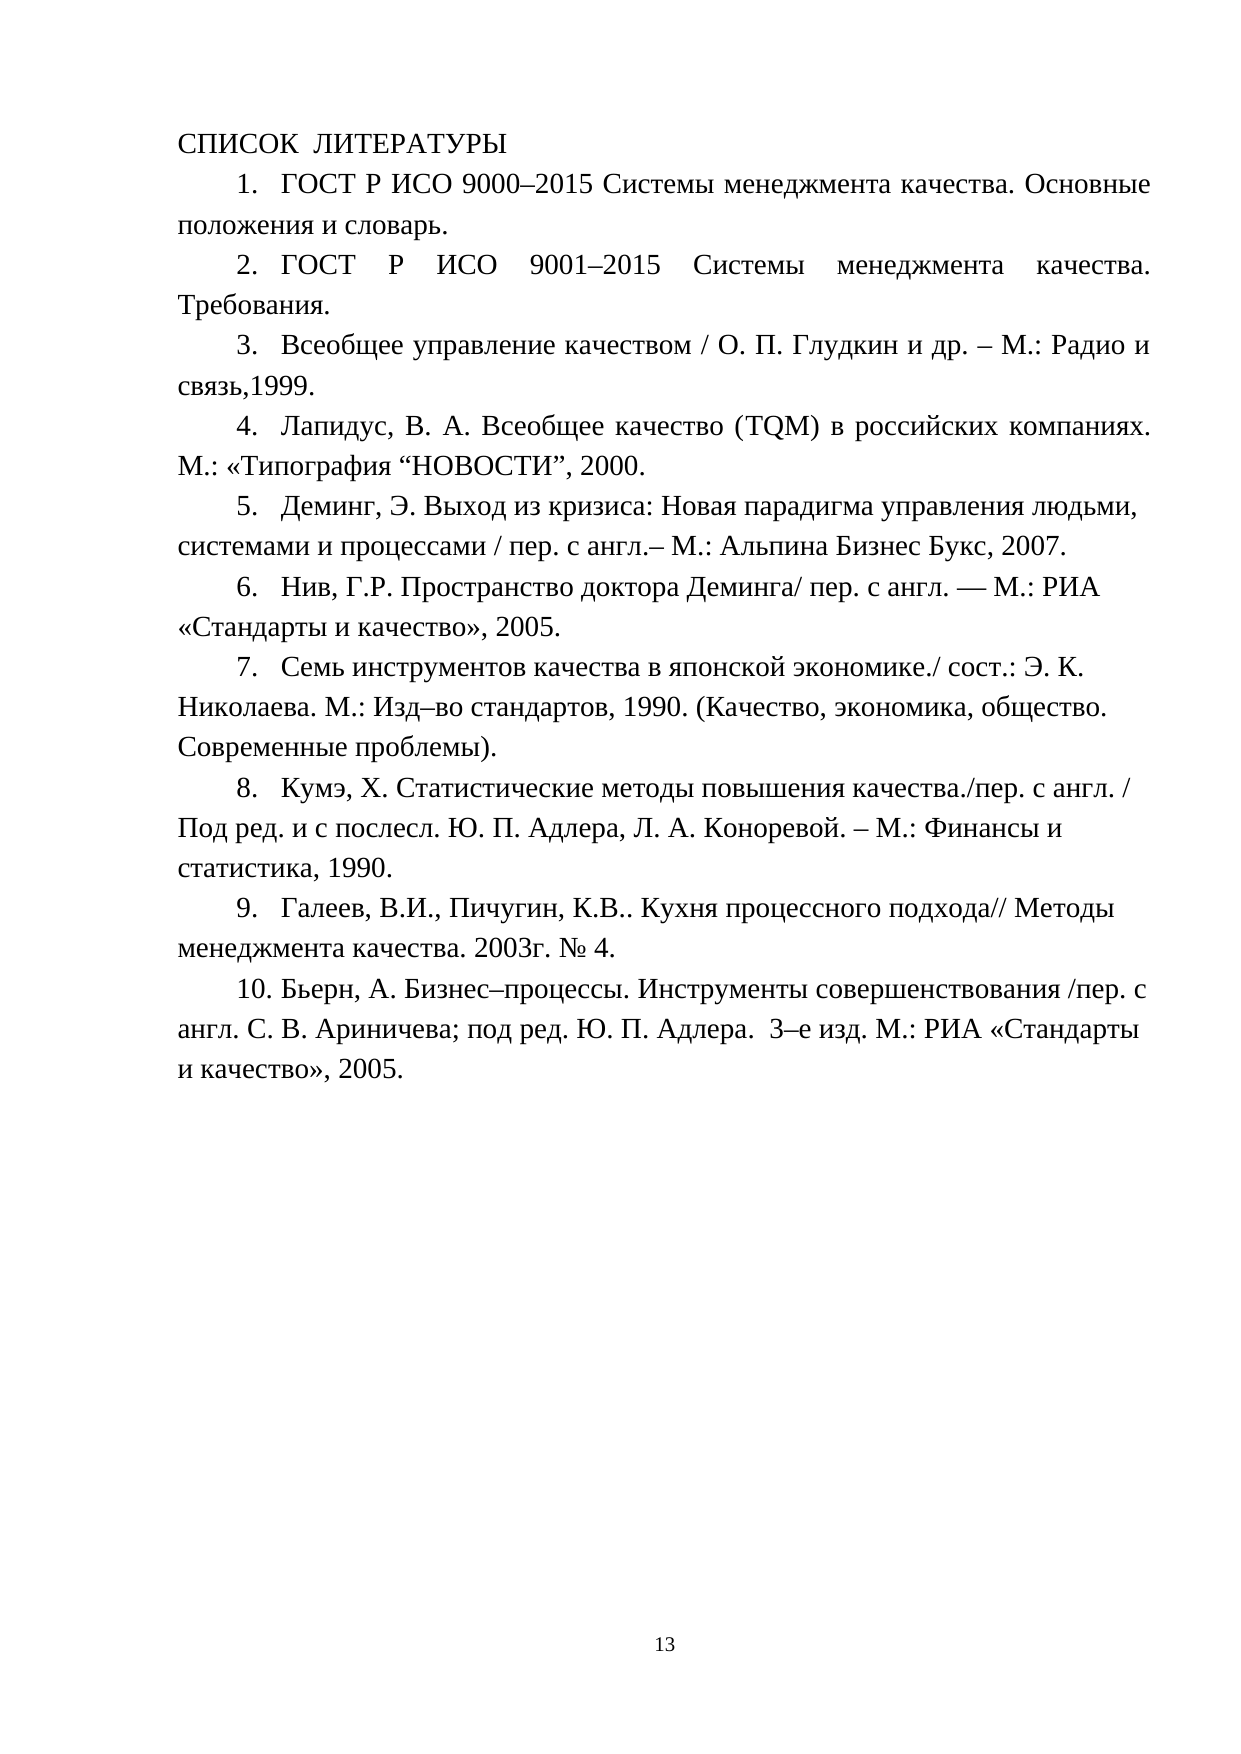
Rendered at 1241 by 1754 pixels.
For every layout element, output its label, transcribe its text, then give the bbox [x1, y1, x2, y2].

list Кумэ, X. Статистические методы повышения качества./пер. с англ. / Под ред. и с послесл. Ю. П. Адлера, Л. А. Коноревой. – М.: Финансы и статистика, 1990. [177, 770, 1152, 884]
list Всеобщее управление качеством / О. П. Глудкин и др. – М.: Радио и связь,1999. [177, 327, 1152, 401]
list Нив, Г.Р. Пространство доктора Деминга/ пер. с англ. — М.: РИА «Стандарты и качество», 2005. [177, 569, 1152, 642]
list Бьерн, А. Бизнес–процессы. Инструменты совершенствования /пер. с англ. С. В. Ариничева; под ред. Ю. П. Адлера. 3–е изд. М.: РИА «Стандарты и качество», 2005. [177, 971, 1152, 1085]
list Лапидус, В. А. Всеобщее качество (TQM) в российских компаниях. М.: «Типография “НОВОСТИ”, 2000. [177, 408, 1152, 482]
list Семь инструментов качества в японской экономике./ сост.: Э. К. Николаева. М.: Изд–во стандартов, 1990. (Качество, экономика, общество. Современные проблемы). [177, 649, 1152, 763]
list ГОСТ Р ИСО 9001–2015 Системы менеджмента качества. Требования. [177, 247, 1152, 321]
list Галеев, В.И., Пичугин, К.В.. Кухня процессного подхода// Методы менеджмента качества. 2003г. № 4. [177, 890, 1152, 964]
list Деминг, Э. Выход из кризиса: Новая парадигма управления людьми, системами и процессами / пер. с англ.– М.: Альпина Бизнес Букс, 2007. [177, 488, 1152, 562]
list ГОСТ Р ИСО 9000–2015 Системы менеджмента качества. Основные положения и словарь. [177, 167, 1152, 240]
text СПИСОК ЛИТЕРАТУРЫ [177, 126, 1152, 160]
